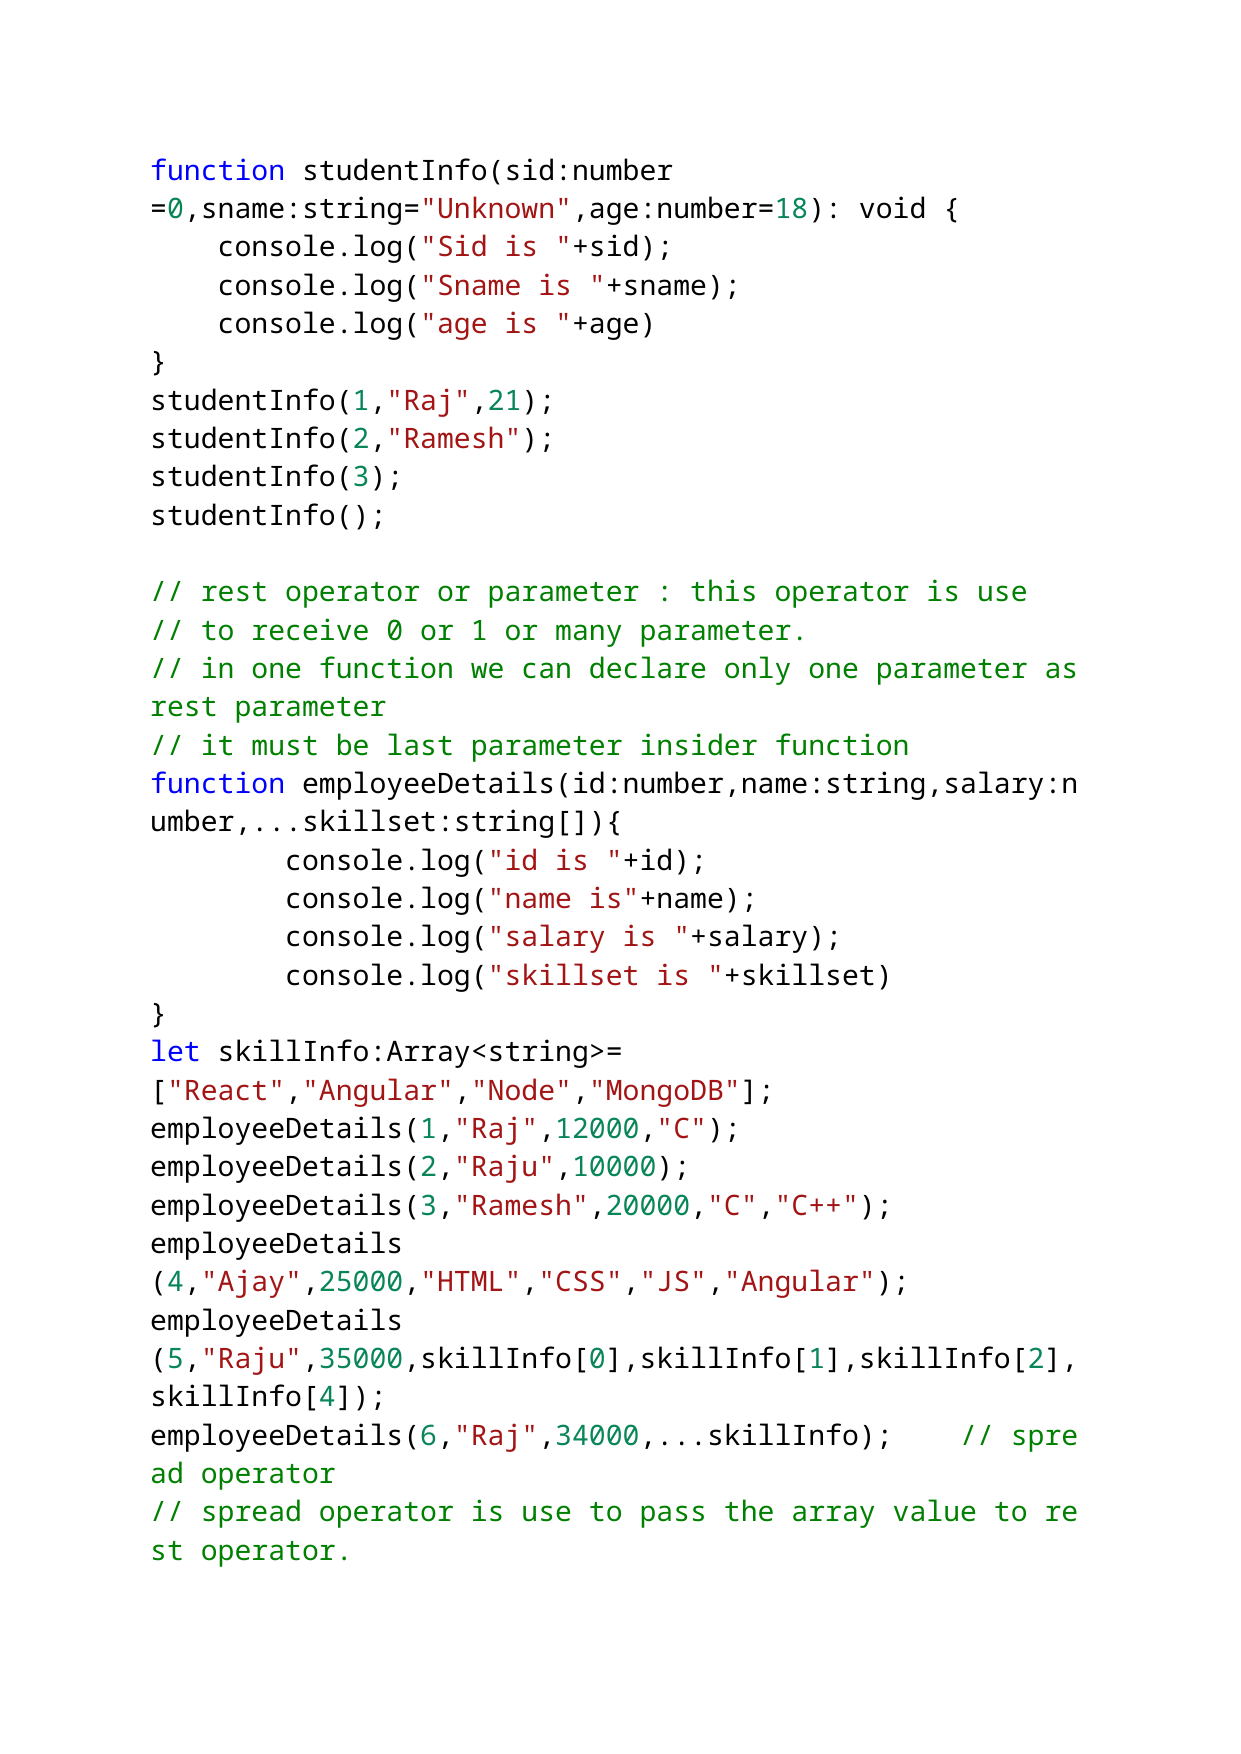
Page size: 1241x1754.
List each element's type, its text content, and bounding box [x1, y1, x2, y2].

text // rest operator or parameter : this operator is use [150, 572, 1090, 610]
text studentInfo(1,"Raj",21); [150, 380, 1090, 418]
text // it must be last parameter insider function [150, 725, 1090, 763]
text console.log("salary is "+salary); [150, 917, 1090, 955]
text } [150, 993, 1090, 1032]
text } [150, 342, 1090, 380]
text employeeDetails(4,"Ajay",25000,"HTML","CSS","JS","Angular"); [150, 1223, 1090, 1300]
text employeeDetails(5,"Raju",35000,skillInfo[0],skillInfo[1],skillInfo[2],skillInfo[4]); [150, 1300, 1090, 1415]
text console.log("name is"+name); [150, 878, 1090, 917]
text console.log("id is "+id); [150, 840, 1090, 878]
text // in one function we can declare only one parameter as rest parameter [150, 648, 1090, 725]
text employeeDetails(3,"Ramesh",20000,"C","C++"); [150, 1185, 1090, 1223]
text employeeDetails(6,"Raj",34000,...skillInfo); // spread operator [150, 1415, 1090, 1492]
text console.log("age is "+age) [150, 303, 1090, 342]
text employeeDetails(2,"Raju",10000); [150, 1147, 1090, 1185]
text studentInfo(); [150, 495, 1090, 533]
text console.log("skillset is "+skillset) [150, 955, 1090, 993]
text function studentInfo(sid:number=0,sname:string="Unknown",age:number=18): void { [150, 150, 1090, 227]
text console.log("Sname is "+sname); [150, 265, 1090, 303]
text let skillInfo:Array<string>=["React","Angular","Node","MongoDB"]; [150, 1032, 1090, 1108]
text studentInfo(3); [150, 457, 1090, 495]
text console.log("Sid is "+sid); [150, 227, 1090, 265]
text employeeDetails(1,"Raj",12000,"C"); [150, 1108, 1090, 1147]
text // spread operator is use to pass the array value to rest operator. [150, 1492, 1090, 1568]
text // to receive 0 or 1 or many parameter. [150, 610, 1090, 648]
text function employeeDetails(id:number,name:string,salary:number,...skillset:string[]){ [150, 763, 1090, 840]
text studentInfo(2,"Ramesh"); [150, 418, 1090, 457]
